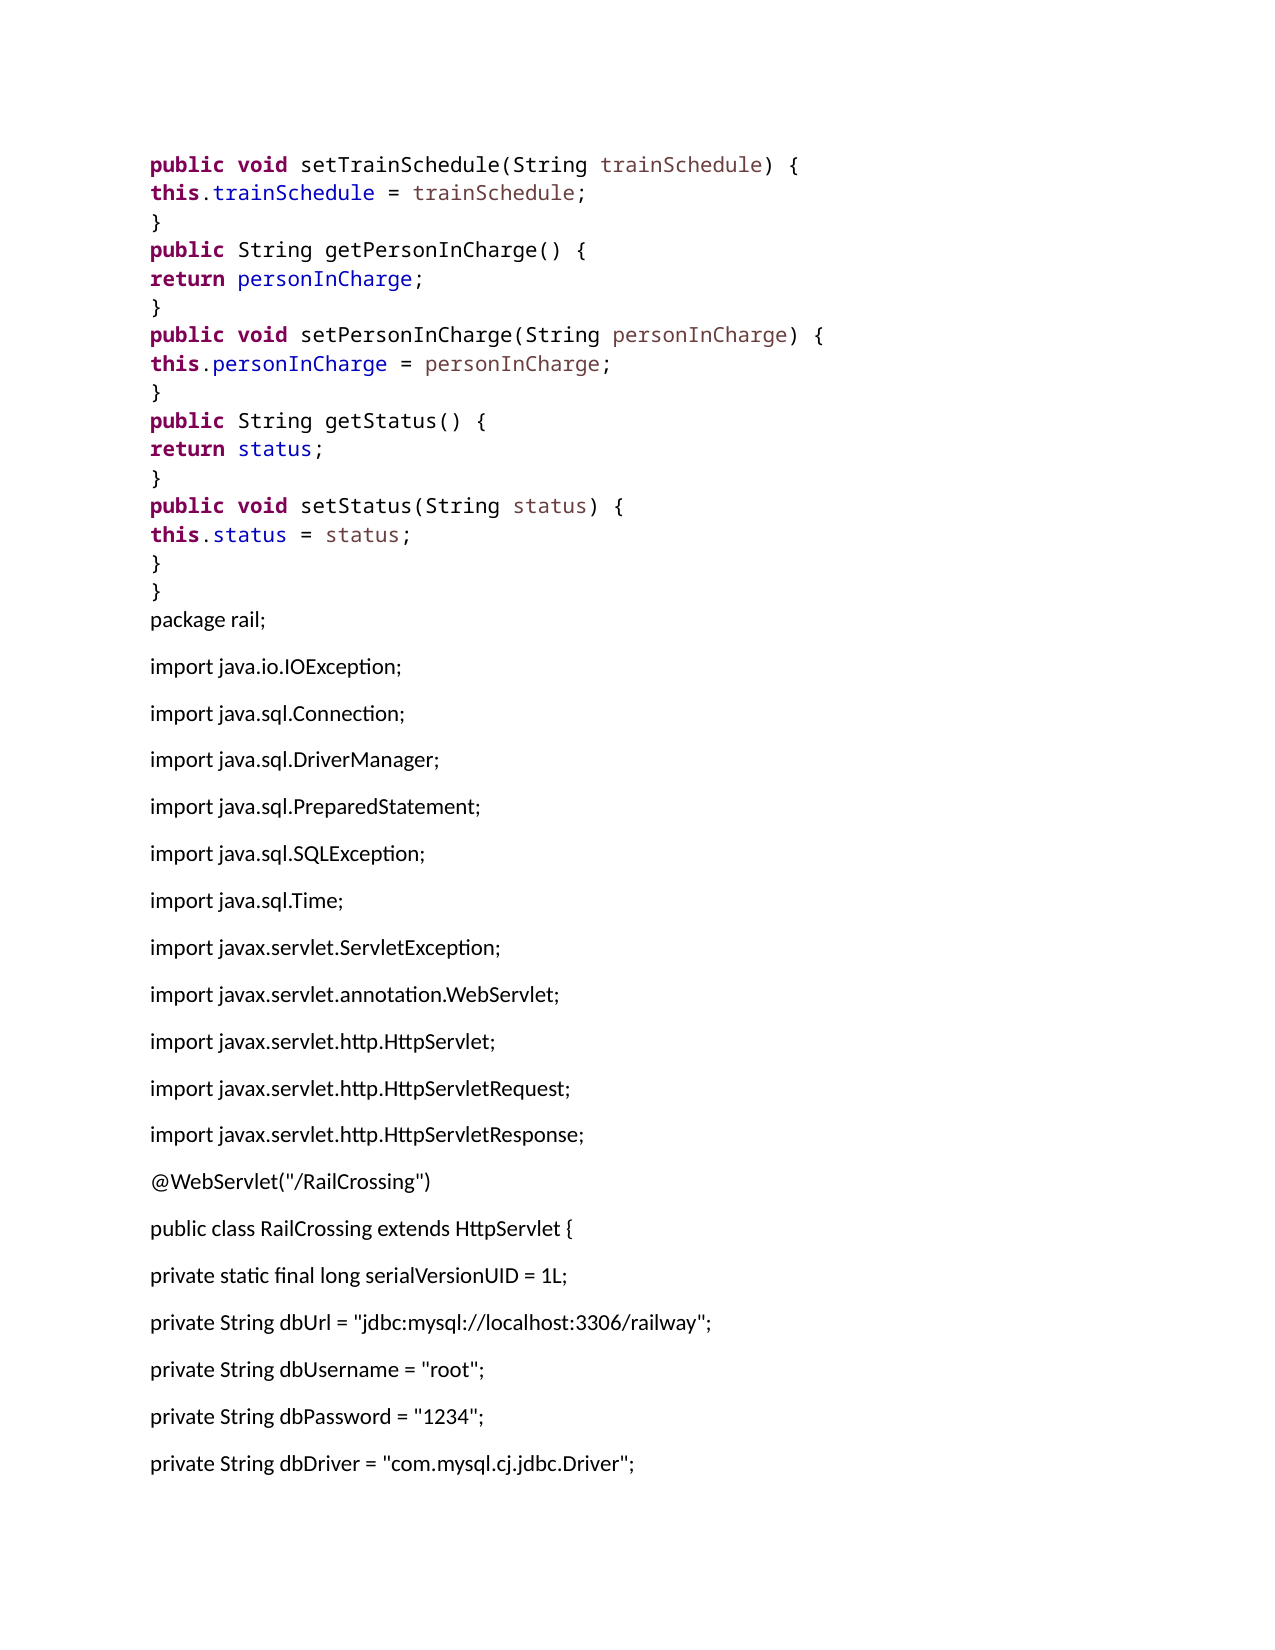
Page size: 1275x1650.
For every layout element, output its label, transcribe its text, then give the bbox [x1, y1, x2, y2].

text this.trainSchedule = trainSchedule; [150, 178, 1125, 207]
text import javax.servlet.http.HttpServlet; [150, 1027, 1125, 1055]
text import java.sql.Connection; [150, 699, 1125, 727]
text public class RailCrossing extends HttpServlet { [150, 1214, 1125, 1242]
text } [150, 548, 1125, 577]
text } [150, 292, 1125, 321]
text this.status = status; [150, 520, 1125, 548]
text @WebServlet("/RailCrossing") [150, 1167, 1125, 1196]
text private String dbUrl = "jdbc:mysql://localhost:3306/railway"; [150, 1308, 1125, 1336]
text private String dbPassword = "1234"; [150, 1402, 1125, 1430]
text } [150, 377, 1125, 406]
text public String getPersonInCharge() { [150, 235, 1125, 264]
text return personInCharge; [150, 264, 1125, 292]
text import javax.servlet.http.HttpServletResponse; [150, 1121, 1125, 1149]
text import java.sql.PreparedStatement; [150, 792, 1125, 821]
text import java.sql.Time; [150, 886, 1125, 914]
text private static final long serialVersionUID = 1L; [150, 1261, 1125, 1289]
text private String dbDriver = "com.mysql.cj.jdbc.Driver"; [150, 1449, 1125, 1477]
text import java.sql.DriverManager; [150, 746, 1125, 774]
text import javax.servlet.http.HttpServletRequest; [150, 1074, 1125, 1102]
text public void setStatus(String status) { [150, 491, 1125, 520]
text public void setPersonInCharge(String personInCharge) { [150, 321, 1125, 349]
text import java.sql.SQLException; [150, 839, 1125, 867]
text import java.io.IOException; [150, 652, 1125, 680]
text private String dbUsername = "root"; [150, 1355, 1125, 1383]
text return status; [150, 434, 1125, 463]
text } [150, 577, 1125, 605]
text import javax.servlet.annotation.WebServlet; [150, 980, 1125, 1008]
text this.personInCharge = personInCharge; [150, 349, 1125, 377]
text package rail; [150, 605, 1125, 633]
text public void setTrainSchedule(String trainSchedule) { [150, 150, 1125, 178]
text import javax.servlet.ServletException; [150, 933, 1125, 961]
text } [150, 207, 1125, 235]
text } [150, 463, 1125, 491]
text public String getStatus() { [150, 406, 1125, 434]
